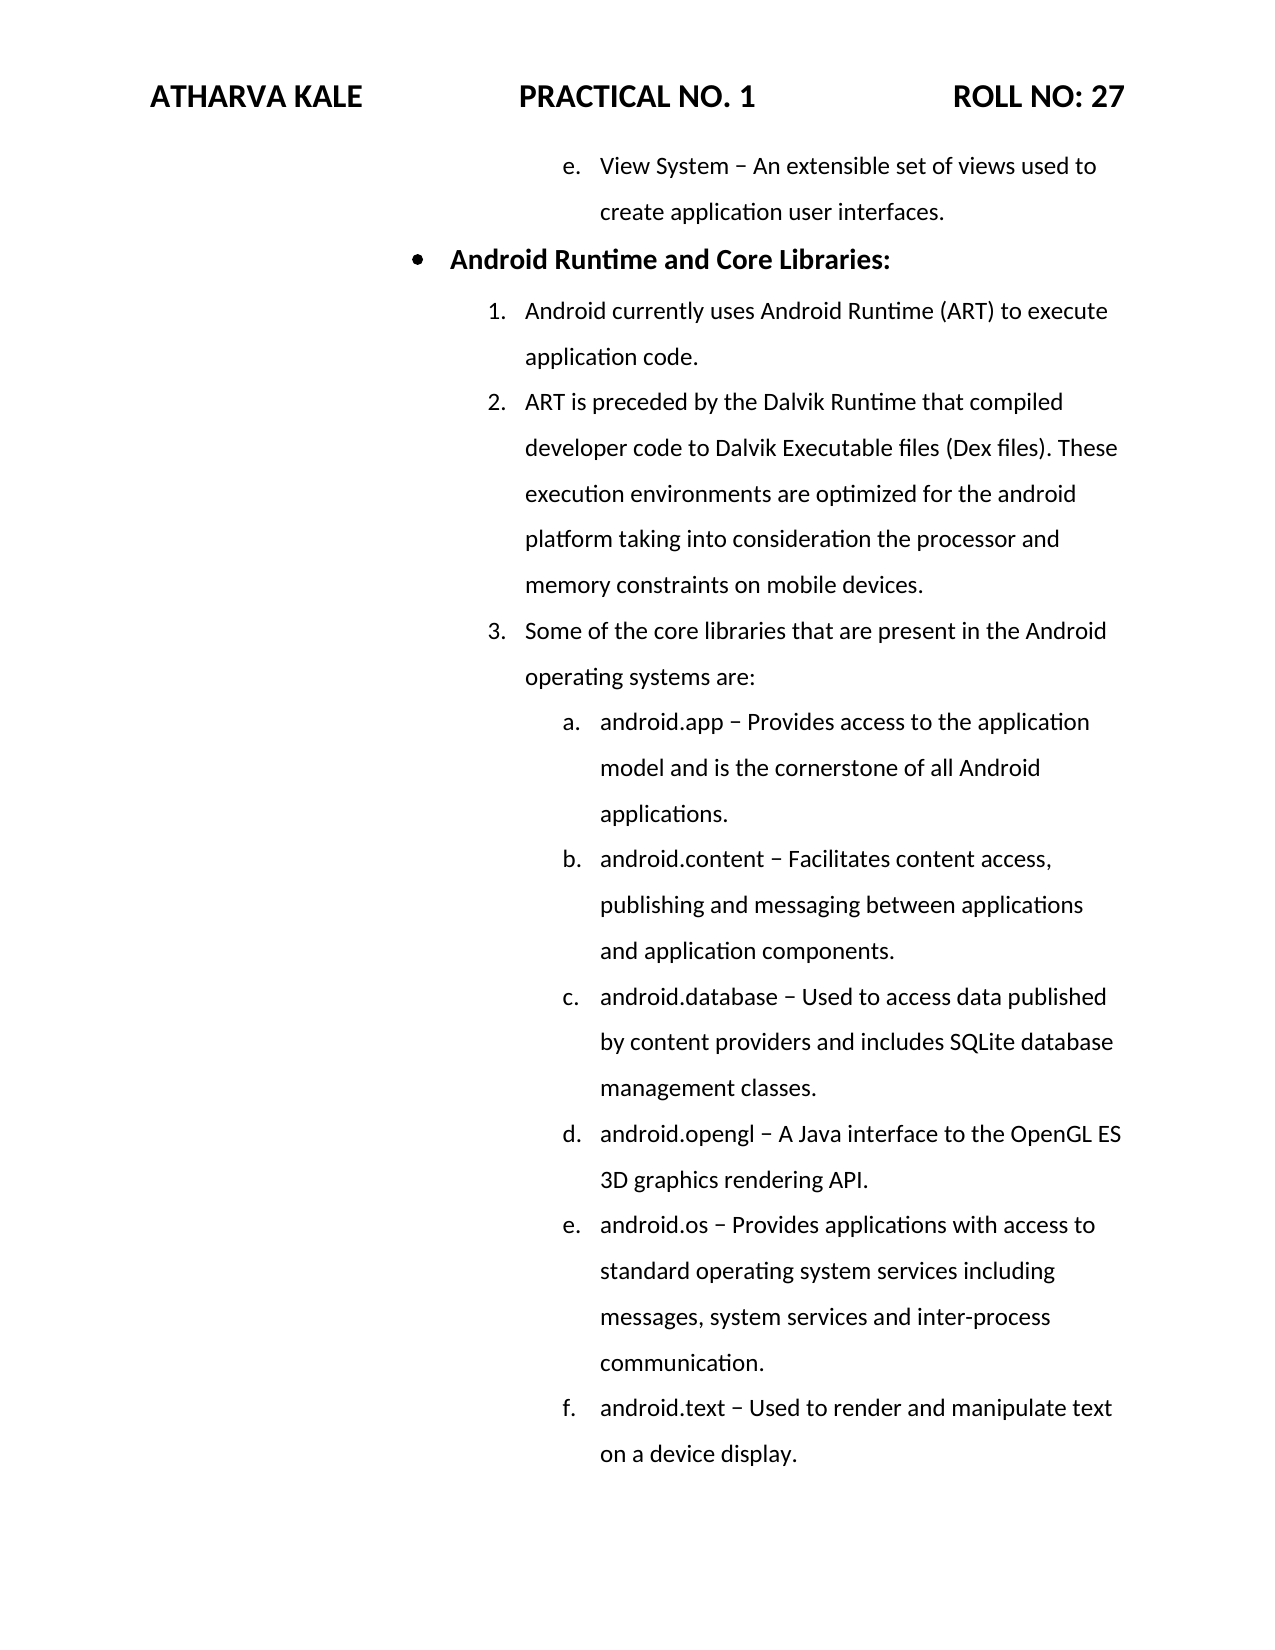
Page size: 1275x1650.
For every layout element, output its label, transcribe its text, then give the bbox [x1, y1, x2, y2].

list Android Runtime and Core Libraries: [412, 241, 1125, 277]
list Some of the core libraries that are present in the Android operating systems are: [487, 615, 1125, 691]
list android.database − Used to access data published by content providers and includes SQLite database management classes. [562, 981, 1125, 1103]
list android.os − Provides applications with access to standard operating system services including messages, system services and inter-process communication. [562, 1209, 1125, 1377]
list android.app − Provides access to the application model and is the cornerstone of all Android applications. [562, 706, 1125, 828]
list Android currently uses Android Runtime (ART) to execute application code. [487, 295, 1125, 371]
list ART is preceded by the Dalvik Runtime that compiled developer code to Dalvik Executable files (Dex files). These execution environments are optimized for the android platform taking into consideration the processor and memory constraints on mobile devices. [487, 386, 1125, 600]
list android.content − Facilitates content access, publishing and messaging between applications and application components. [562, 844, 1125, 966]
list android.text − Used to render and manipulate text on a device display. [562, 1392, 1125, 1469]
list android.opengl − A Java interface to the OpenGL ES 3D graphics rendering API. [562, 1118, 1125, 1194]
list View System − An extensible set of views used to create application user interfaces. [562, 150, 1125, 226]
